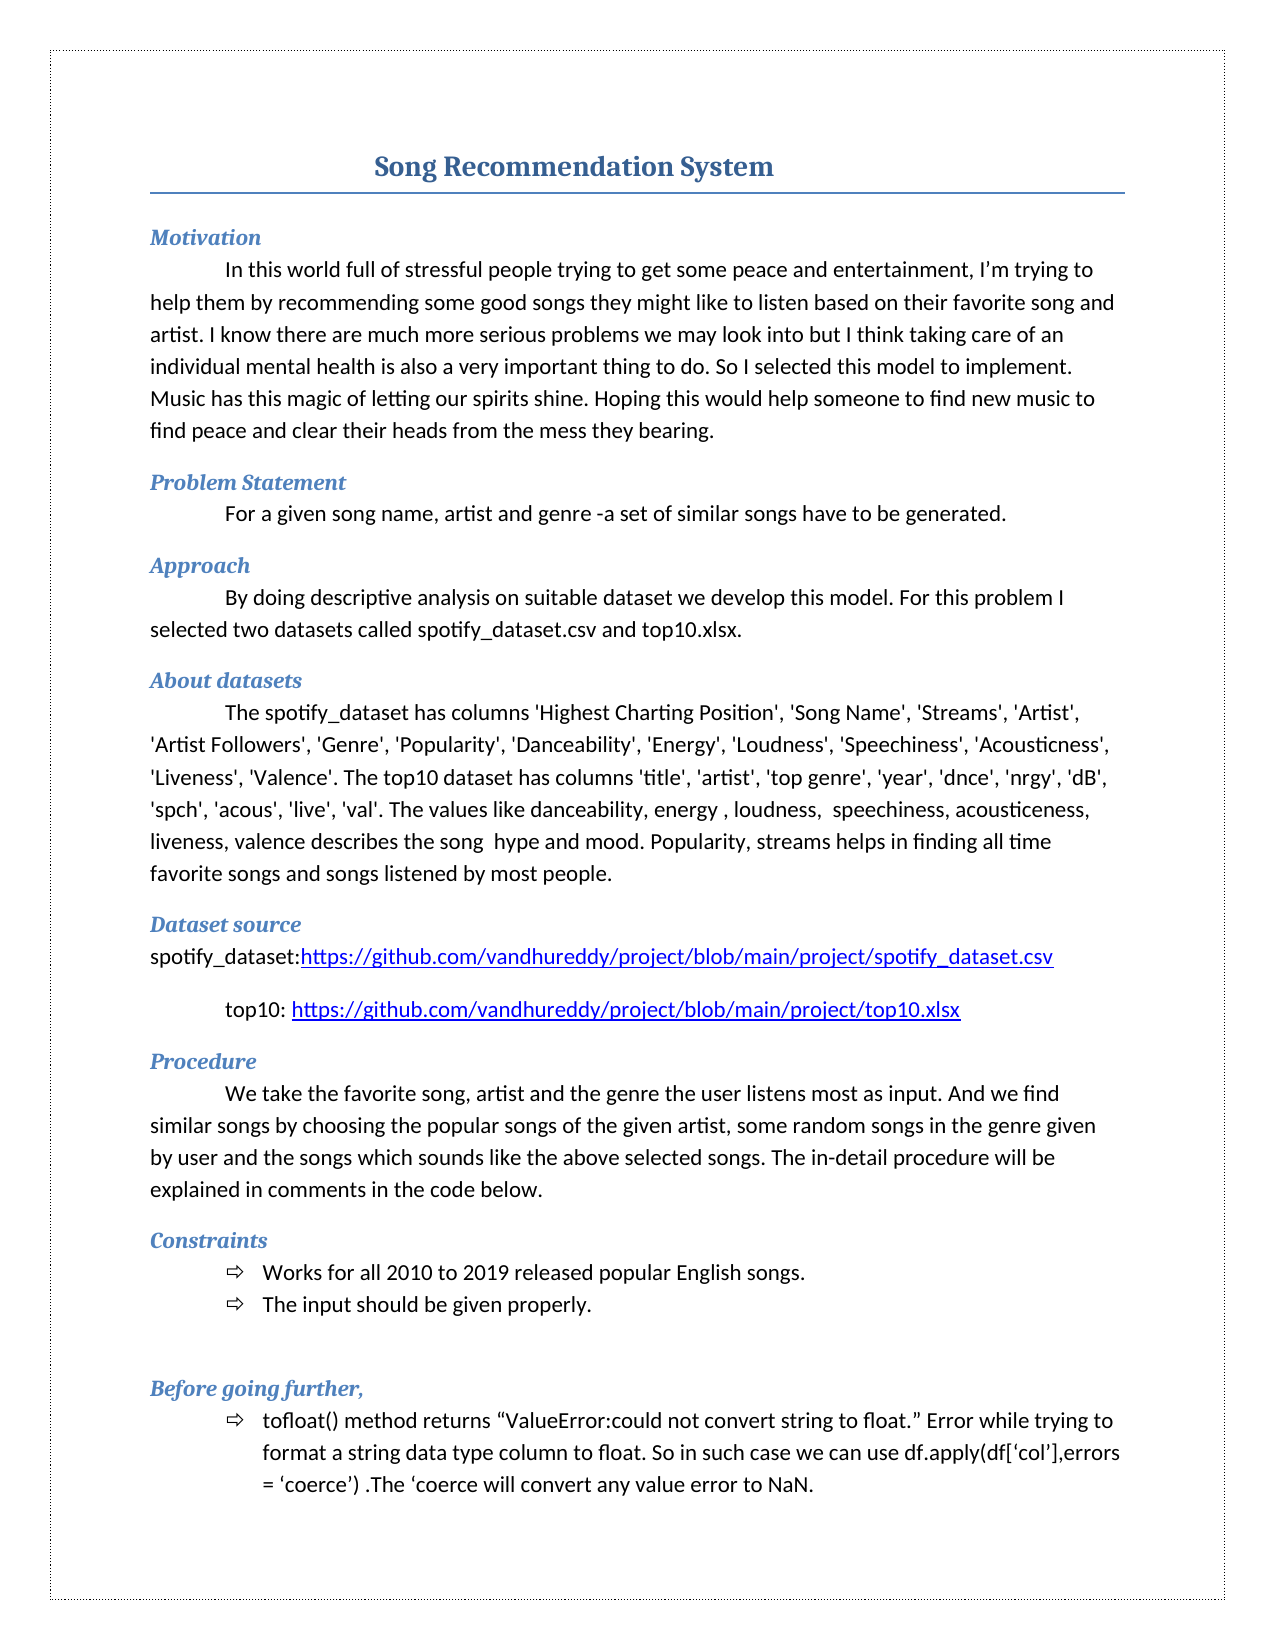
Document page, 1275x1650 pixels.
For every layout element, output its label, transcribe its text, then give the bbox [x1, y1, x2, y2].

list The input should be given properly. [225, 1291, 1125, 1319]
subtitle Constraints [150, 1228, 1125, 1254]
subtitle Dataset source [150, 912, 1125, 938]
title Song Recommendation System [150, 150, 1125, 192]
list tofloat() method returns “ValueError:could not convert string to float.” Error while trying to format a string data type column to float. So in such case we can use df.apply(df[‘col’],errors = ‘coerce’) .The ‘coerce will convert any value error to NaN. [225, 1406, 1125, 1498]
subtitle Procedure [150, 1048, 1125, 1075]
subtitle Problem Statement [150, 469, 1125, 496]
text In this world full of stressful people trying to get some peace and entertainment, I’m trying to help them by recommending some good songs they might like to listen based on their favorite song and artist. I know there are much more serious problems we may look into but I think taking care of an individual mental health is also a very important thing to do. So I selected this model to implement. Music has this magic of letting our spirits shine. Hoping this would help someone to find new music to find peace and clear their heads from the mess they bearing. [150, 255, 1125, 444]
subtitle Approach [150, 553, 1125, 579]
text We take the favorite song, artist and the genre the user listens most as input. And we find similar songs by choosing the popular songs of the given artist, some random songs in the genre given by user and the songs which sounds like the above selected songs. The in-detail procedure will be explained in comments in the code below. [150, 1079, 1125, 1203]
subtitle About datasets [150, 668, 1125, 694]
subtitle Before going further, [150, 1376, 1125, 1402]
text The spotify_dataset has columns 'Highest Charting Position', 'Song Name', 'Streams', 'Artist', 'Artist Followers', 'Genre', 'Popularity', 'Danceability', 'Energy', 'Loudness', 'Speechiness', 'Acousticness', 'Liveness', 'Valence'. The top10 dataset has columns 'title', 'artist', 'top genre', 'year', 'dnce', 'nrgy', 'dB', 'spch', 'acous', 'live', 'val'. The values like danceability, energy , loudness, speechiness, acousticeness, liveness, valence describes the song hype and mood. Popularity, streams helps in finding all time favorite songs and songs listened by most people. [150, 698, 1125, 887]
text By doing descriptive analysis on suitable dataset we develop this model. For this problem I selected two datasets called spotify_dataset.csv and top10.xlsx. [150, 583, 1125, 643]
text For a given song name, artist and genre -a set of similar songs have to be generated. [150, 499, 1125, 528]
text top10: https://github.com/vandhureddy/project/blob/main/project/top10.xlsx [150, 995, 1125, 1023]
text spotify_dataset:https://github.com/vandhureddy/project/blob/main/project/spotify_dataset.csv [150, 942, 1125, 970]
subtitle Motivation [150, 225, 1125, 252]
list Works for all 2010 to 2019 released popular English songs. [225, 1258, 1125, 1286]
